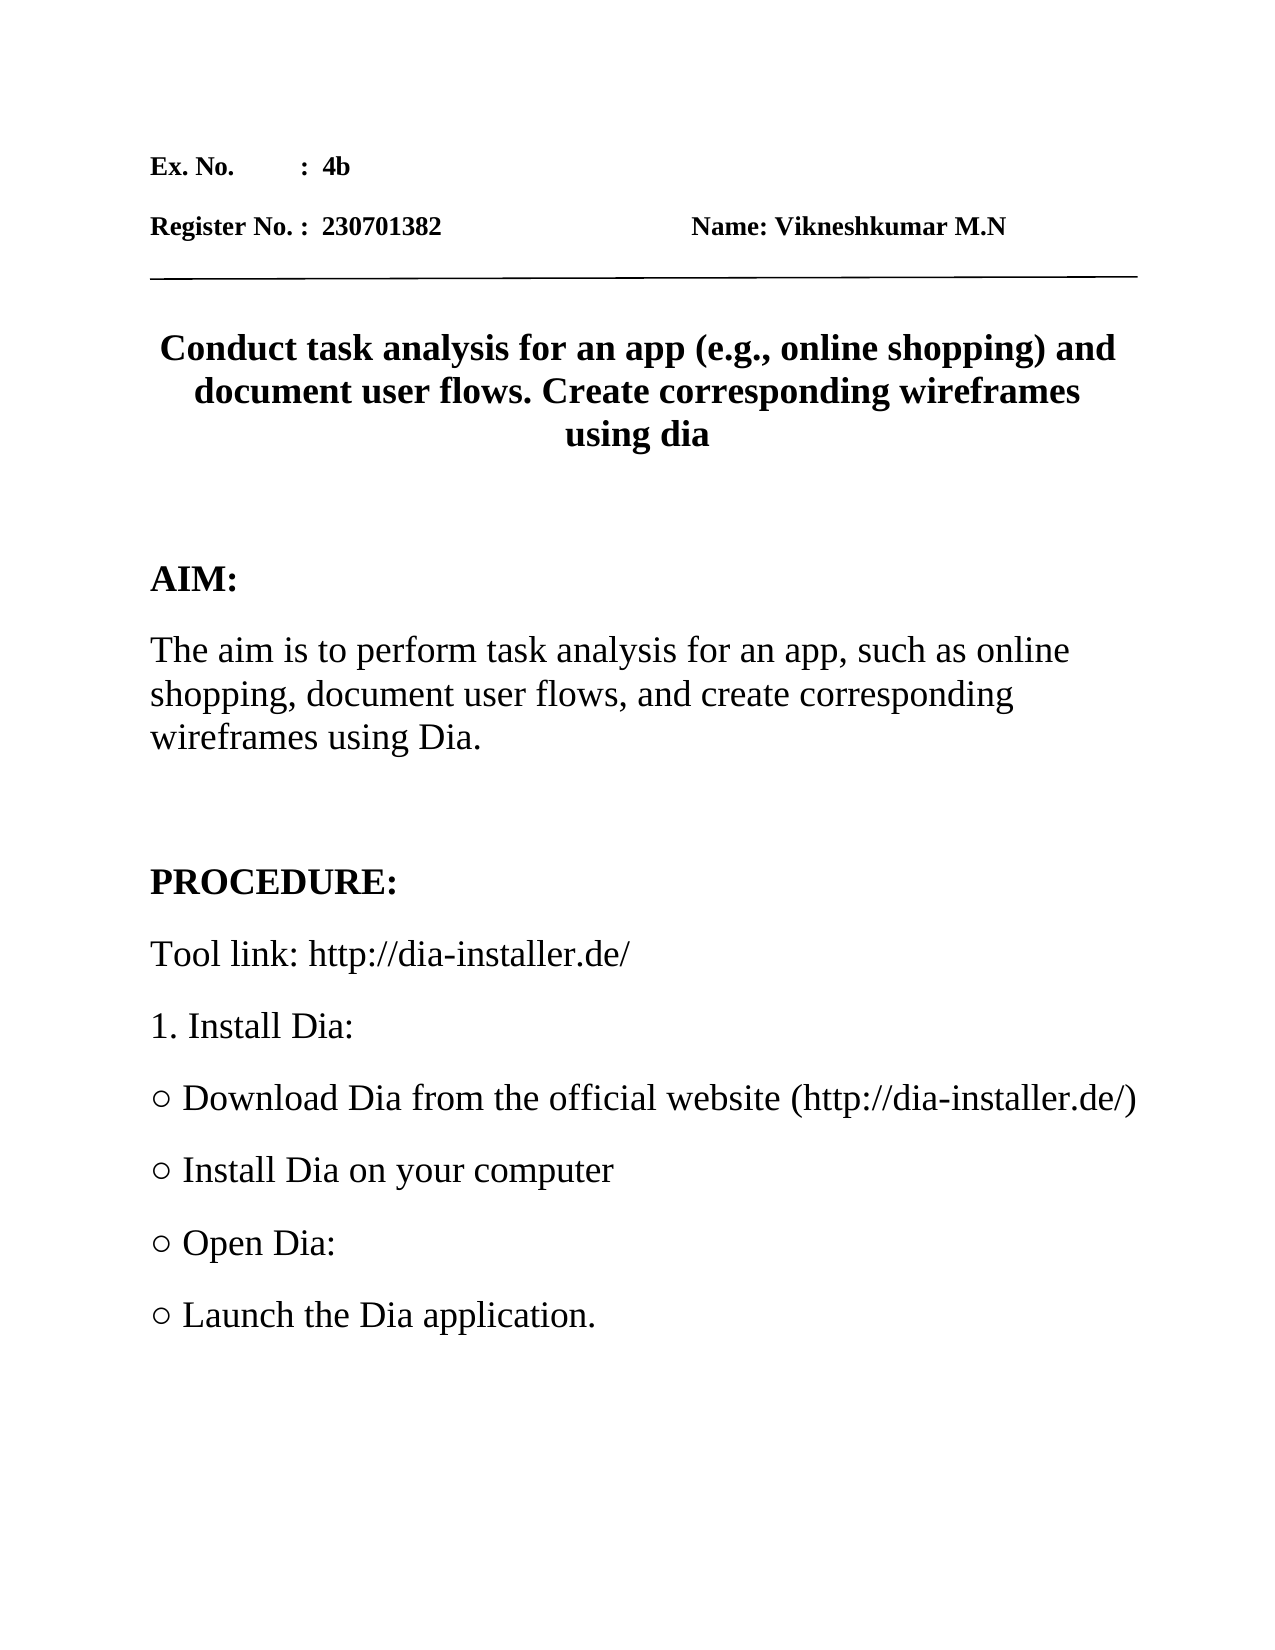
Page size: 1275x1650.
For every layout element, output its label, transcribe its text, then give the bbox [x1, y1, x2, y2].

subtitle Conduct task analysis for an app (e.g., online shopping) and document user flows. Create corresponding wireframes using dia [153, 326, 1122, 455]
text Register No. : 230701382 Name: Vikneshkumar M.N [150, 210, 1162, 241]
list Open Dia: [150, 1220, 1162, 1263]
text Tool link: http://dia-installer.de/ [150, 931, 1162, 974]
list Launch the Dia application. [150, 1292, 1162, 1336]
text The aim is to perform task analysis for an app, such as online shopping, document user flows, and create corresponding wireframes using Dia. [150, 628, 1162, 757]
text Ex. No. : 4b [150, 150, 1162, 181]
list Install Dia: [150, 1003, 1162, 1047]
subtitle PROCEDURE: [150, 859, 1162, 902]
list Download Dia from the official website (http://dia-installer.de/) [150, 1076, 1162, 1119]
list Install Dia on your computer [150, 1148, 1162, 1191]
text AIM: [150, 556, 1162, 599]
